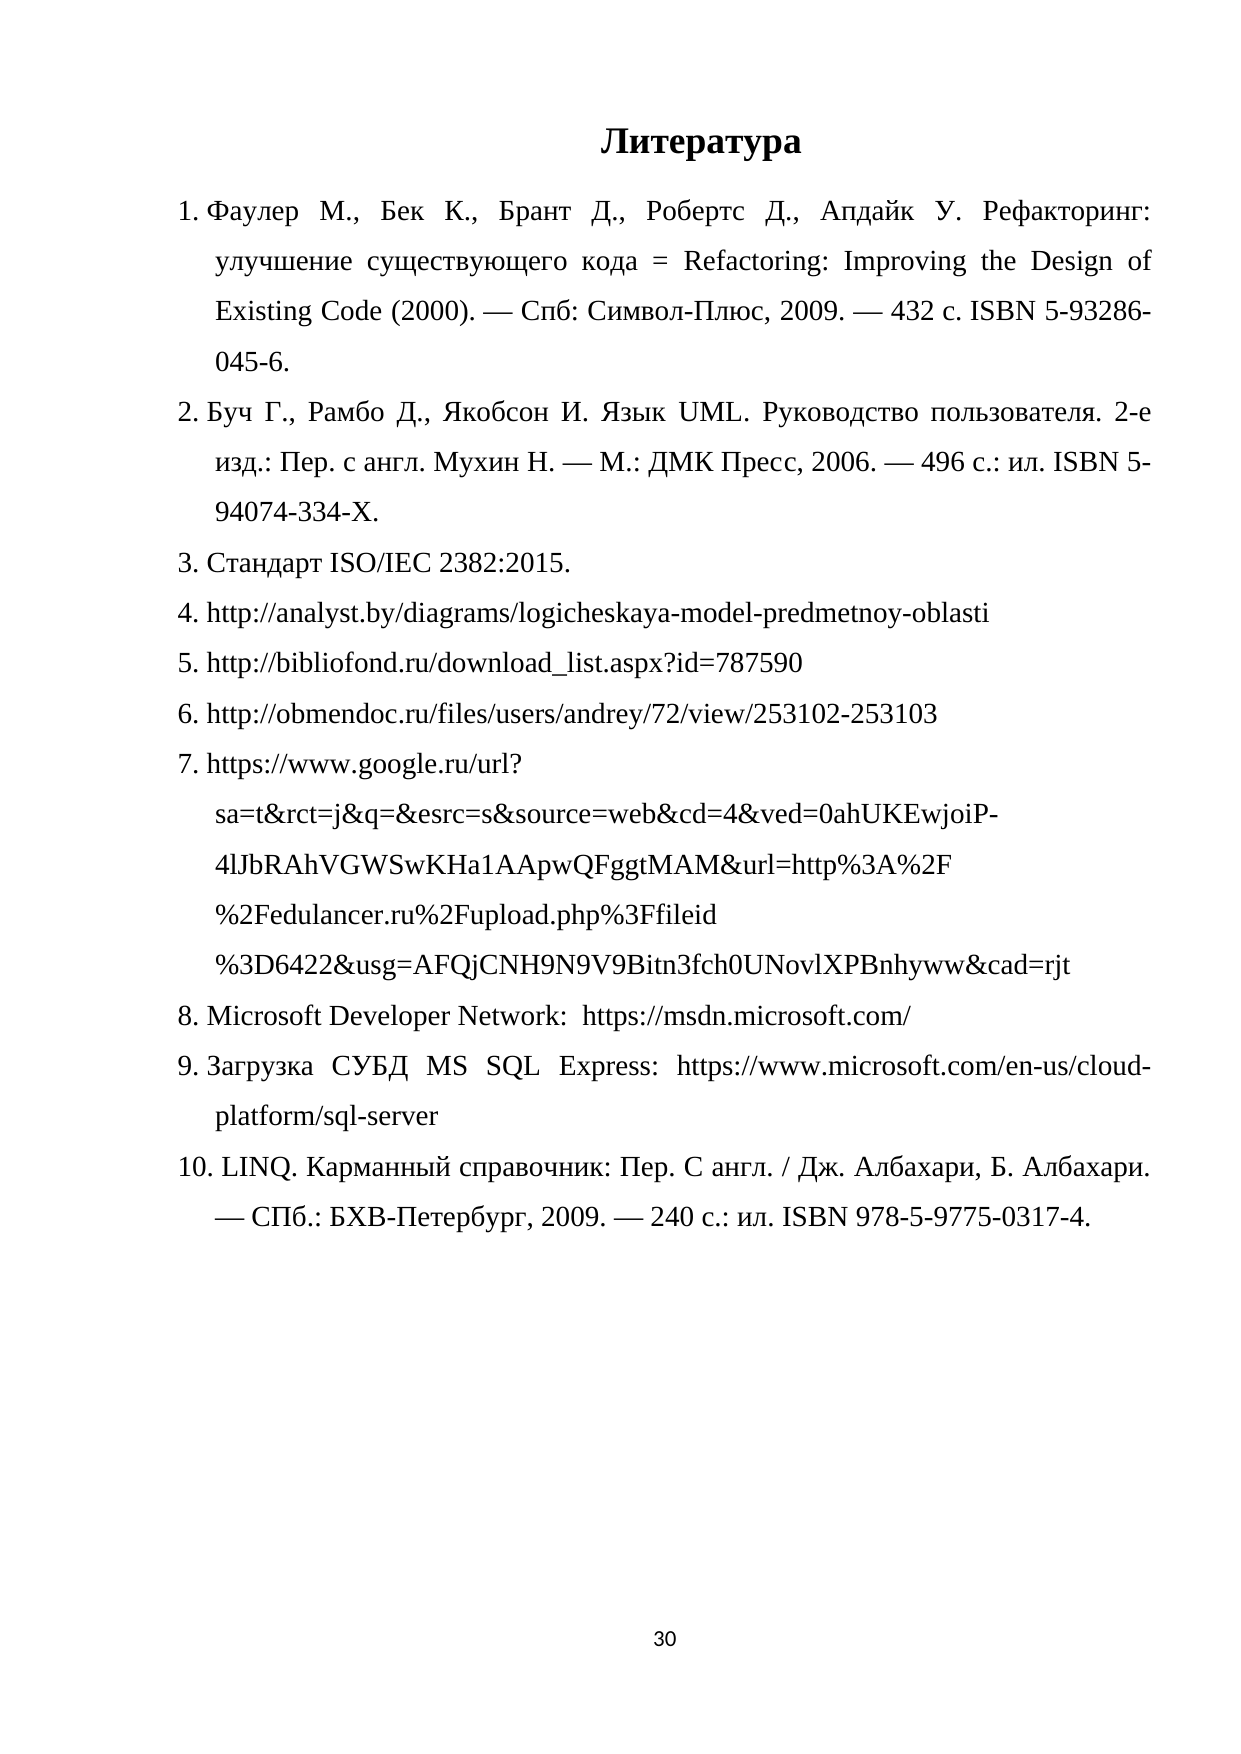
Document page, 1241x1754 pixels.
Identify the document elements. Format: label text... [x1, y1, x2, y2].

list Стандарт ISO/IEC 2382:2015. [177, 545, 1152, 578]
list http://obmendoc.ru/files/users/andrey/72/view/253102-253103 [177, 696, 1152, 729]
list http://analyst.by/diagrams/logicheskaya-model-predmetnoy-oblasti [177, 595, 1152, 629]
list LINQ. Карманный справочник: Пер. С англ. / Дж. Албахари, Б. Албахари. — СПб.: БХВ-Петербург, 2009. — 240 с.: ил. ISBN 978-5-9775-0317-4. [177, 1149, 1152, 1232]
list Загрузка СУБД MS SQL Express: https://www.microsoft.com/en-us/cloud-platform/sql-server [177, 1048, 1152, 1132]
list Фаулер М., Бек К., Брант Д., Робертс Д., Апдайк У. Рефакторинг: улучшение существующего кода = Refactoring: Improving the Design of Existing Code (2000). — Спб: Символ-Плюс, 2009. — 432 с. ISBN 5-93286-045-6. [177, 193, 1152, 377]
list Microsoft Developer Network: https://msdn.microsoft.com/ [177, 998, 1152, 1031]
list https://www.google.ru/url?sa=t&rct=j&q=&esrc=s&source=web&cd=4&ved=0ahUKEwjoiP-4lJbRAhVGWSwKHa1AApwQFggtMAM&url=http%3A%2F%2Fedulancer.ru%2Fupload.php%3Ffileid%3D6422&usg=AFQjCNH9N9V9Bitn3fch0UNovlXPBnhyww&cad=rjt [177, 746, 1152, 981]
list Буч Г., Рамбо Д., Якобсон И. Язык UML. Руководство пользователя. 2-е изд.: Пер. с англ. Мухин Н. — М.: ДМК Пресс, 2006. — 496 с.: ил. ISBN 5-94074-334-X. [177, 394, 1152, 528]
subtitle Литература [177, 118, 1152, 161]
list http://bibliofond.ru/download_list.aspx?id=787590 [177, 646, 1152, 679]
